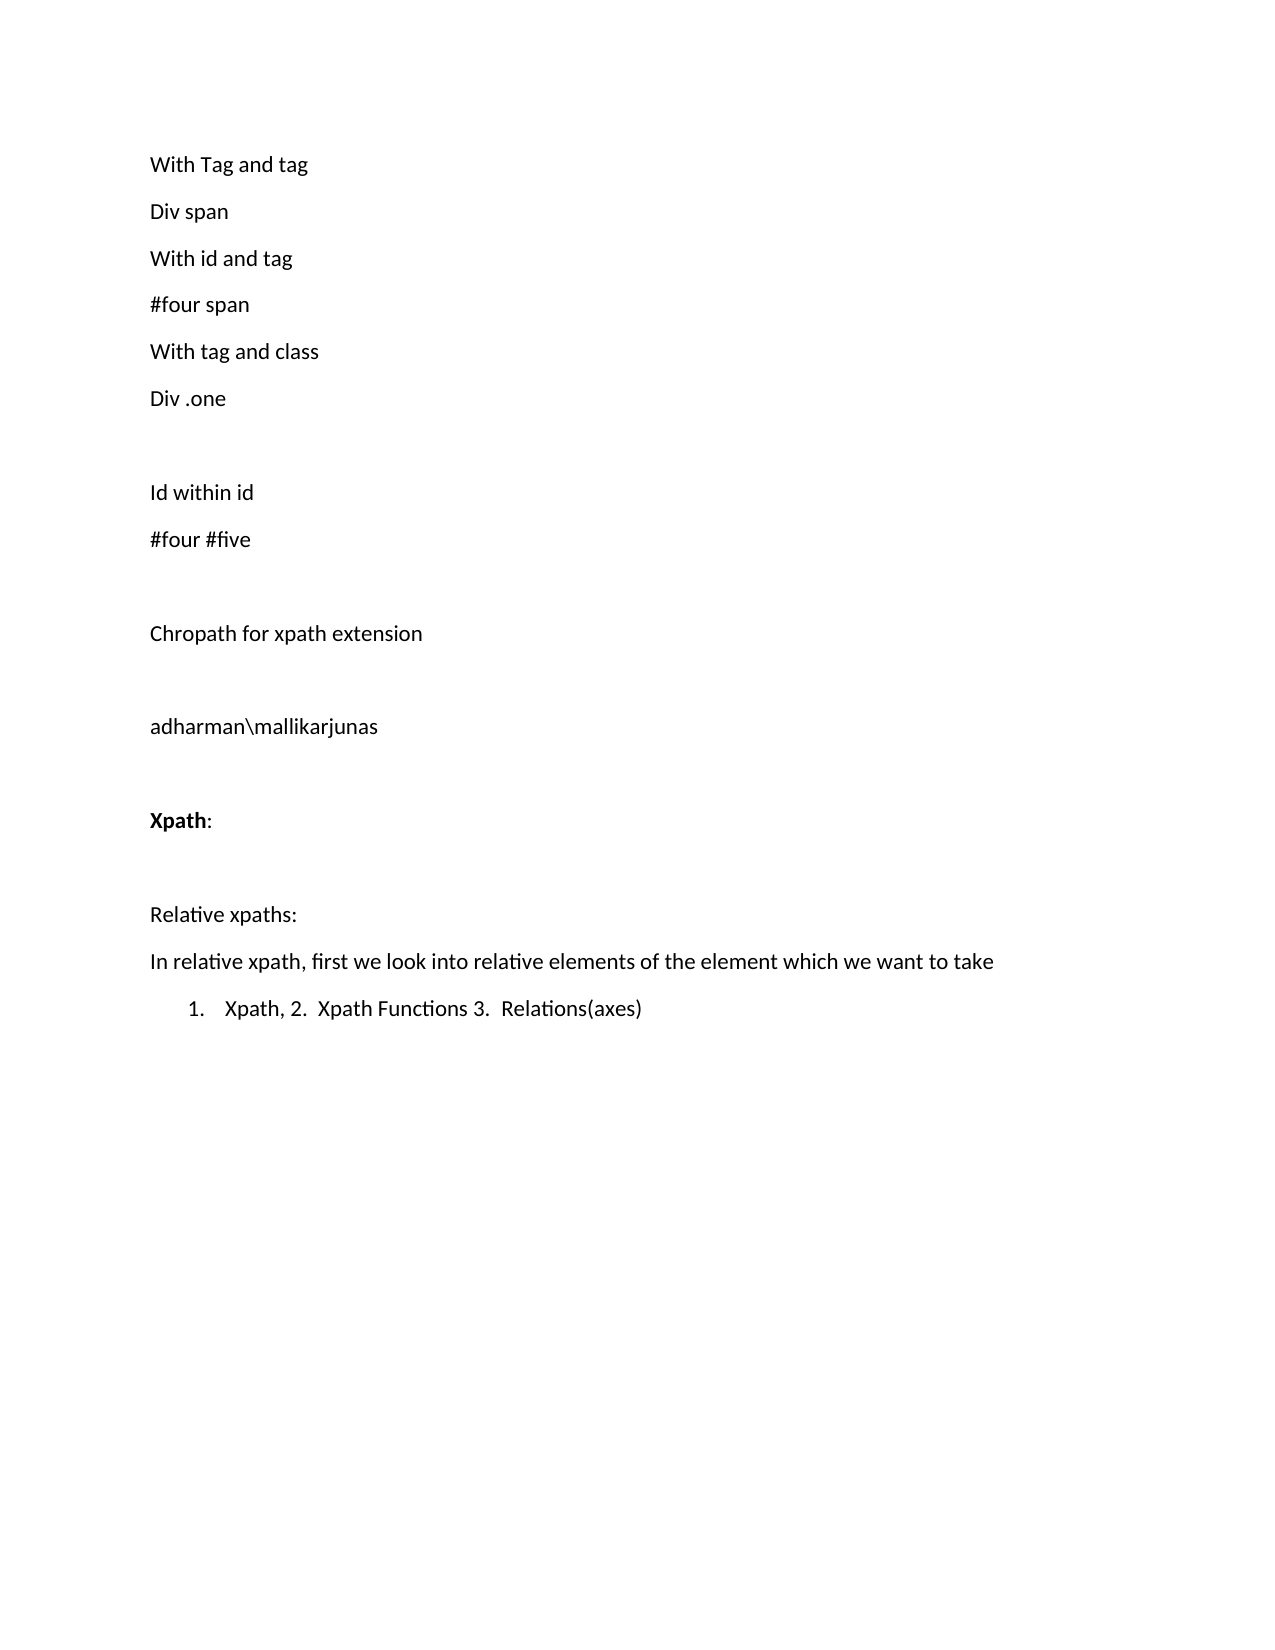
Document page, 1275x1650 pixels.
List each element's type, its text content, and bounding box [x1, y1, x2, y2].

text adharman\mallikarjunas [150, 712, 1125, 741]
list Xpath, 2. Xpath Functions 3. Relations(axes) [187, 994, 1125, 1022]
text Div span [150, 197, 1125, 225]
text With Tag and tag [150, 150, 1125, 178]
text In relative xpath, first we look into relative elements of the element which we want to take [150, 947, 1125, 975]
text With tag and class [150, 337, 1125, 366]
text #four #five [150, 525, 1125, 553]
text #four span [150, 291, 1125, 319]
text Id within id [150, 478, 1125, 506]
text With id and tag [150, 244, 1125, 272]
text Div .one [150, 384, 1125, 412]
text Xpath: [150, 806, 1125, 834]
text Chropath for xpath extension [150, 619, 1125, 647]
text Relative xpaths: [150, 900, 1125, 928]
